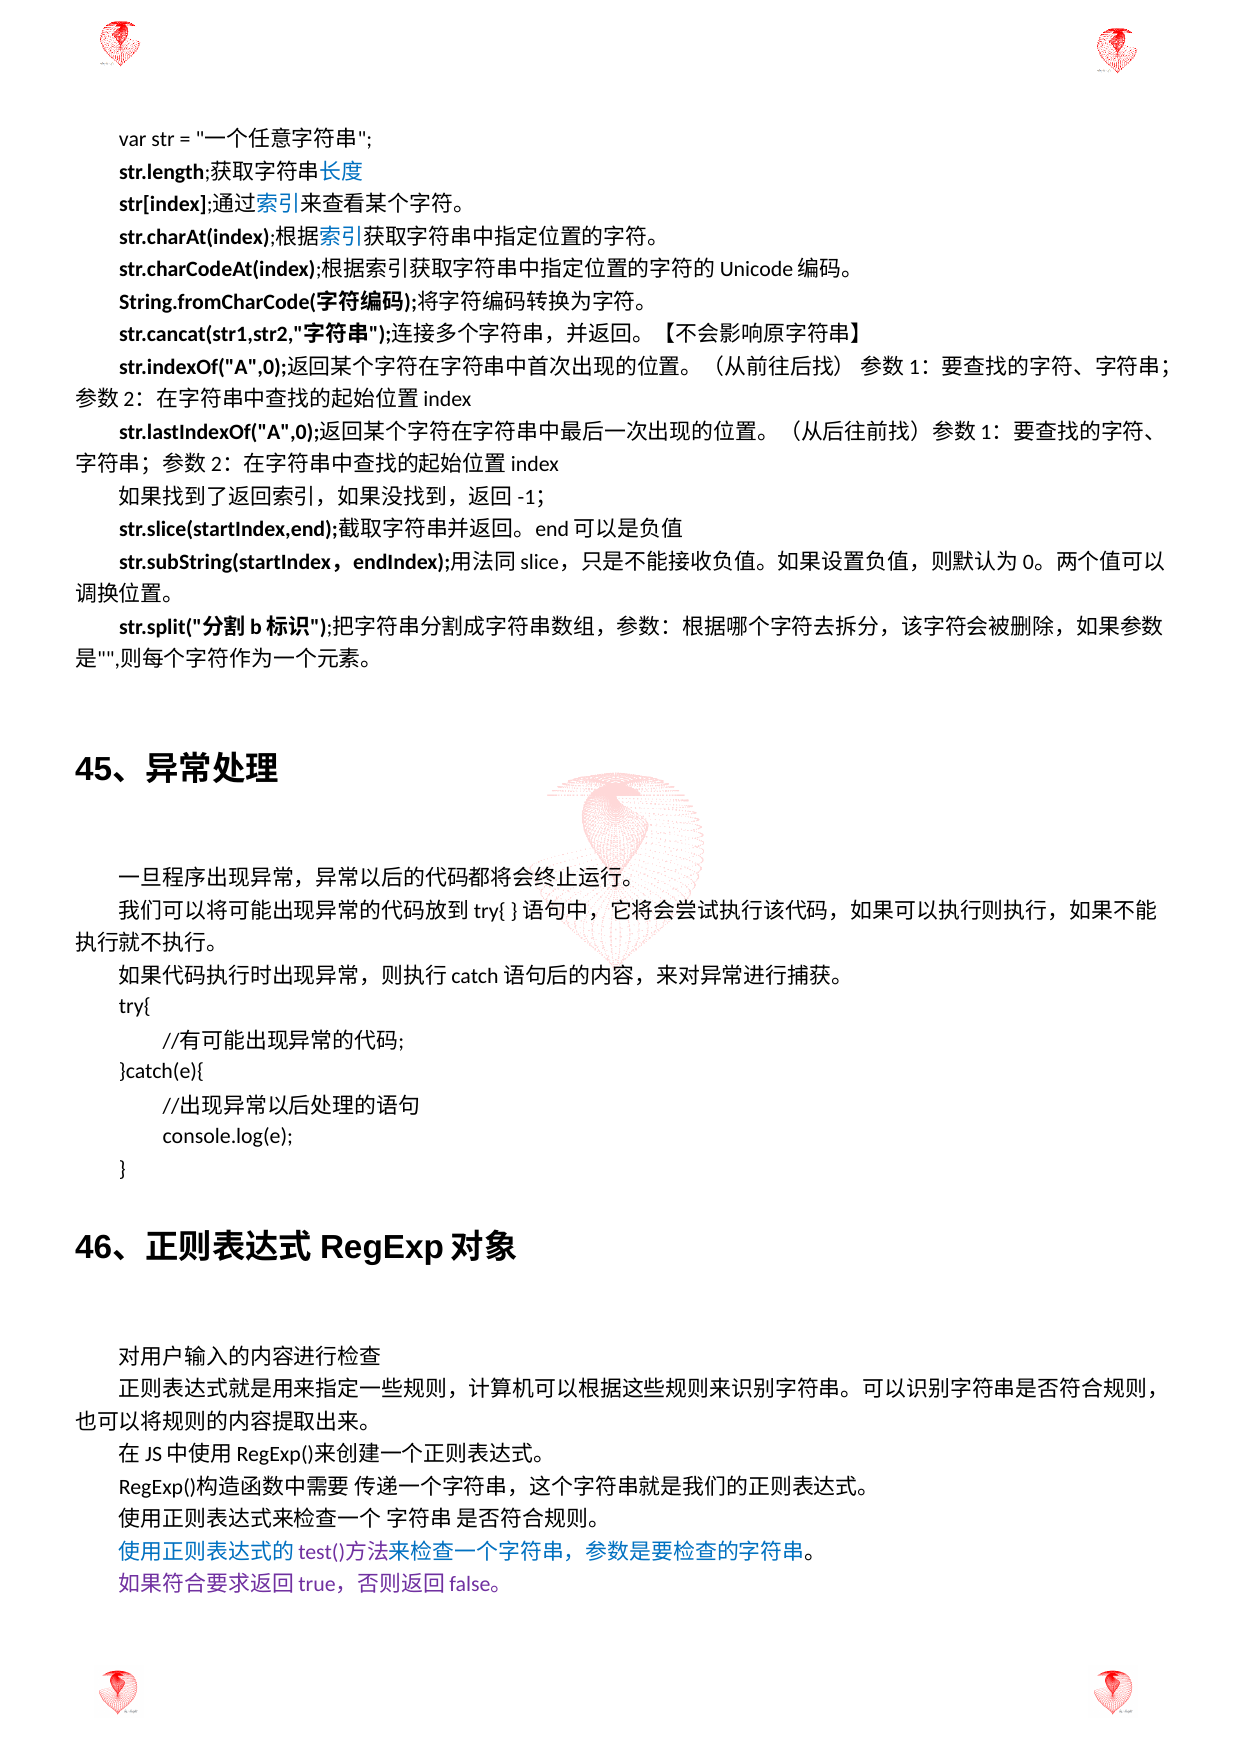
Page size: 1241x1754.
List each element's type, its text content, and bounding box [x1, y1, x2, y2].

subtitle 46、正则表达式 RegExp对象 [75, 1212, 1165, 1277]
text str.subString(startIndex，endIndex);用法同slice，只是不能接收负值。如果设置负值，则默认为0。两个值可以调换位置。 [75, 543, 1165, 608]
text 如果找到了返回索引，如果没找到，返回 -1； [75, 478, 1165, 511]
subtitle 45、异常处理 [75, 733, 1165, 798]
picture [93, 15, 146, 70]
text 正则表达式就是用来指定一些规则，计算机可以根据这些规则来识别字符串。可以识别字符串是否符合规则，也可以将规则的内容提取出来。 [75, 1371, 1165, 1436]
text //出现异常以后处理的语句 [75, 1087, 1165, 1120]
text String.fromCharCode(字符编码);将字符编码转换为字符。 [75, 283, 1165, 316]
text }catch(e){ [75, 1055, 1165, 1087]
text 如果符合要求返回true，否则返回false。 [75, 1566, 1165, 1598]
text str.cancat(str1,str2,"字符串");连接多个字符串，并返回。【不会影响原字符串】 [75, 316, 1165, 348]
text 在JS中使用RegExp()来创建一个正则表达式。 [75, 1436, 1165, 1468]
text 如果代码执行时出现异常，则执行catch语句后的内容，来对异常进行捕获。 [75, 957, 1165, 990]
picture [1088, 1665, 1139, 1718]
text //有可能出现异常的代码; [75, 1022, 1165, 1055]
text str.split("分割b标识");把字符串分割成字符串数组，参数：根据哪个字符去拆分，该字符会被删除，如果参数是"",则每个字符作为一个元素。 [75, 608, 1165, 673]
text RegExp()构造函数中需要 传递一个字符串，这个字符串就是我们的正则表达式。 [75, 1468, 1165, 1501]
text 我们可以将可能出现异常的代码放到 try{ } 语句中，它将会尝试执行该代码，如果可以执行则执行，如果不能执行就不执行。 [75, 892, 1165, 957]
text try{ [75, 990, 1165, 1022]
text str.indexOf("A",0);返回某个字符在字符串中首次出现的位置。（从前往后找） 参数1：要查找的字符、字符串；参数2：在字符串中查找的起始位置index [75, 348, 1165, 413]
text 对用户输入的内容进行检查 [75, 1338, 1165, 1371]
text str.charCodeAt(index);根据索引获取字符串中指定位置的字符的Unicode编码。 [75, 251, 1165, 283]
text str.charAt(index);根据索引获取字符串中指定位置的字符。 [75, 218, 1165, 251]
picture [93, 1665, 144, 1718]
picture [1090, 22, 1143, 77]
text var str = "一个任意字符串"; [75, 121, 1165, 153]
text 一旦程序出现异常，异常以后的代码都将会终止运行。 [75, 860, 1165, 892]
text 使用正则表达式的test()方法来检查一个字符串，参数是要检查的字符串。 [75, 1533, 1165, 1566]
text str.length;获取字符串长度 [75, 153, 1165, 186]
text } [75, 1152, 1165, 1185]
text console.log(e); [75, 1120, 1165, 1152]
text str[index];通过索引来查看某个字符。 [75, 186, 1165, 218]
text str.slice(startIndex,end);截取字符串并返回。end可以是负值 [75, 511, 1165, 543]
text 使用正则表达式来检查一个 字符串 是否符合规则。 [75, 1501, 1165, 1533]
text str.lastIndexOf("A",0);返回某个字符在字符串中最后一次出现的位置。（从后往前找）参数1：要查找的字符、字符串；参数2：在字符串中查找的起始位置index [75, 413, 1165, 478]
